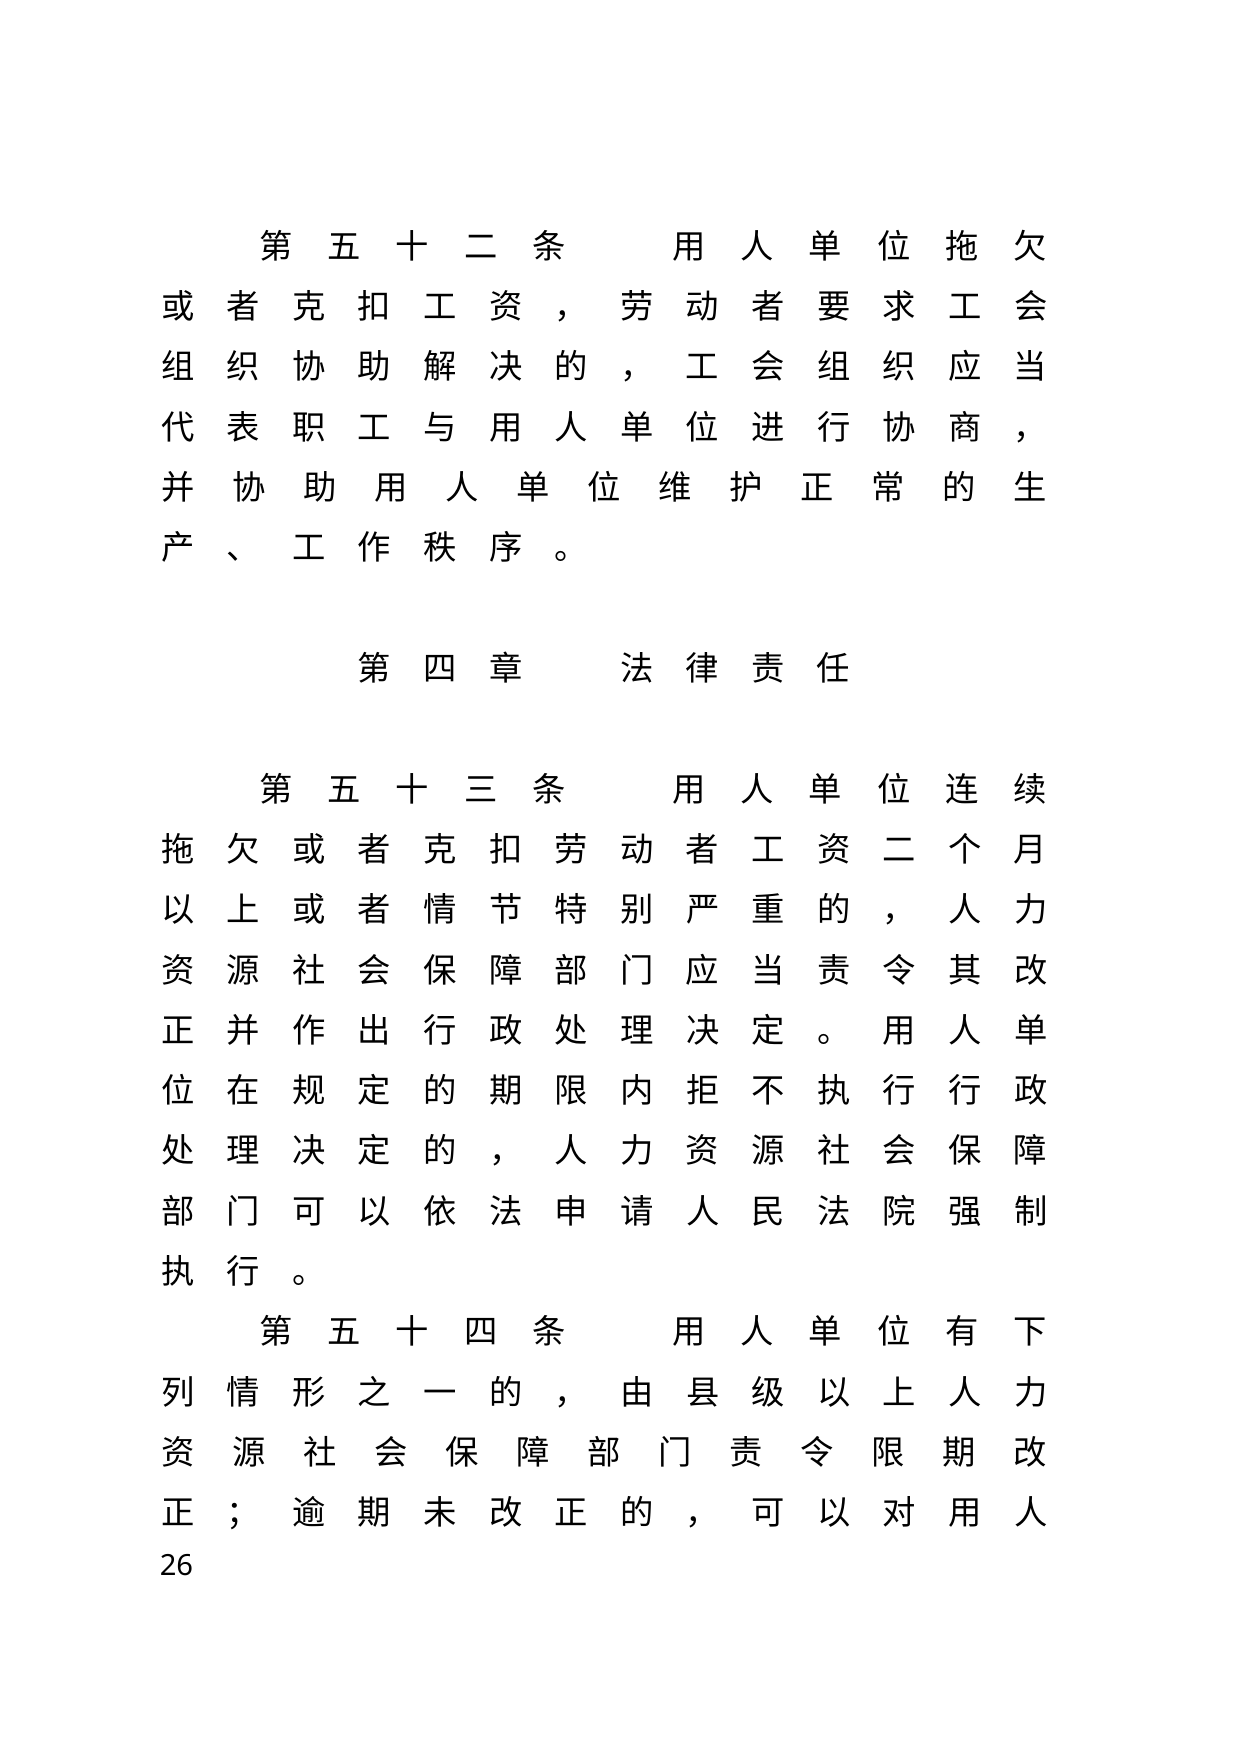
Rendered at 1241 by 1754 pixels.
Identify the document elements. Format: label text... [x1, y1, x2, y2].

text 第四章 法律责任 [161, 636, 1079, 696]
text 第五十二条 用人单位拖欠或者克扣工资，劳动者要求工会组织协助解决的，工会组织应当代表职工与用人单位进行协商，并协助用人单位维护正常的生产、工作秩序。 [161, 213, 1079, 575]
text 第五十三条 用人单位连续拖欠或者克扣劳动者工资二个月以上或者情节特别严重的，人力资源社会保障部门应当责令其改正并作出行政处理决定。用人单位在规定的期限内拒不执行行政处理决定的，人力资源社会保障部门可以依法申请人民法院强制执行。 [161, 756, 1079, 1299]
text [161, 1299, 1079, 1540]
